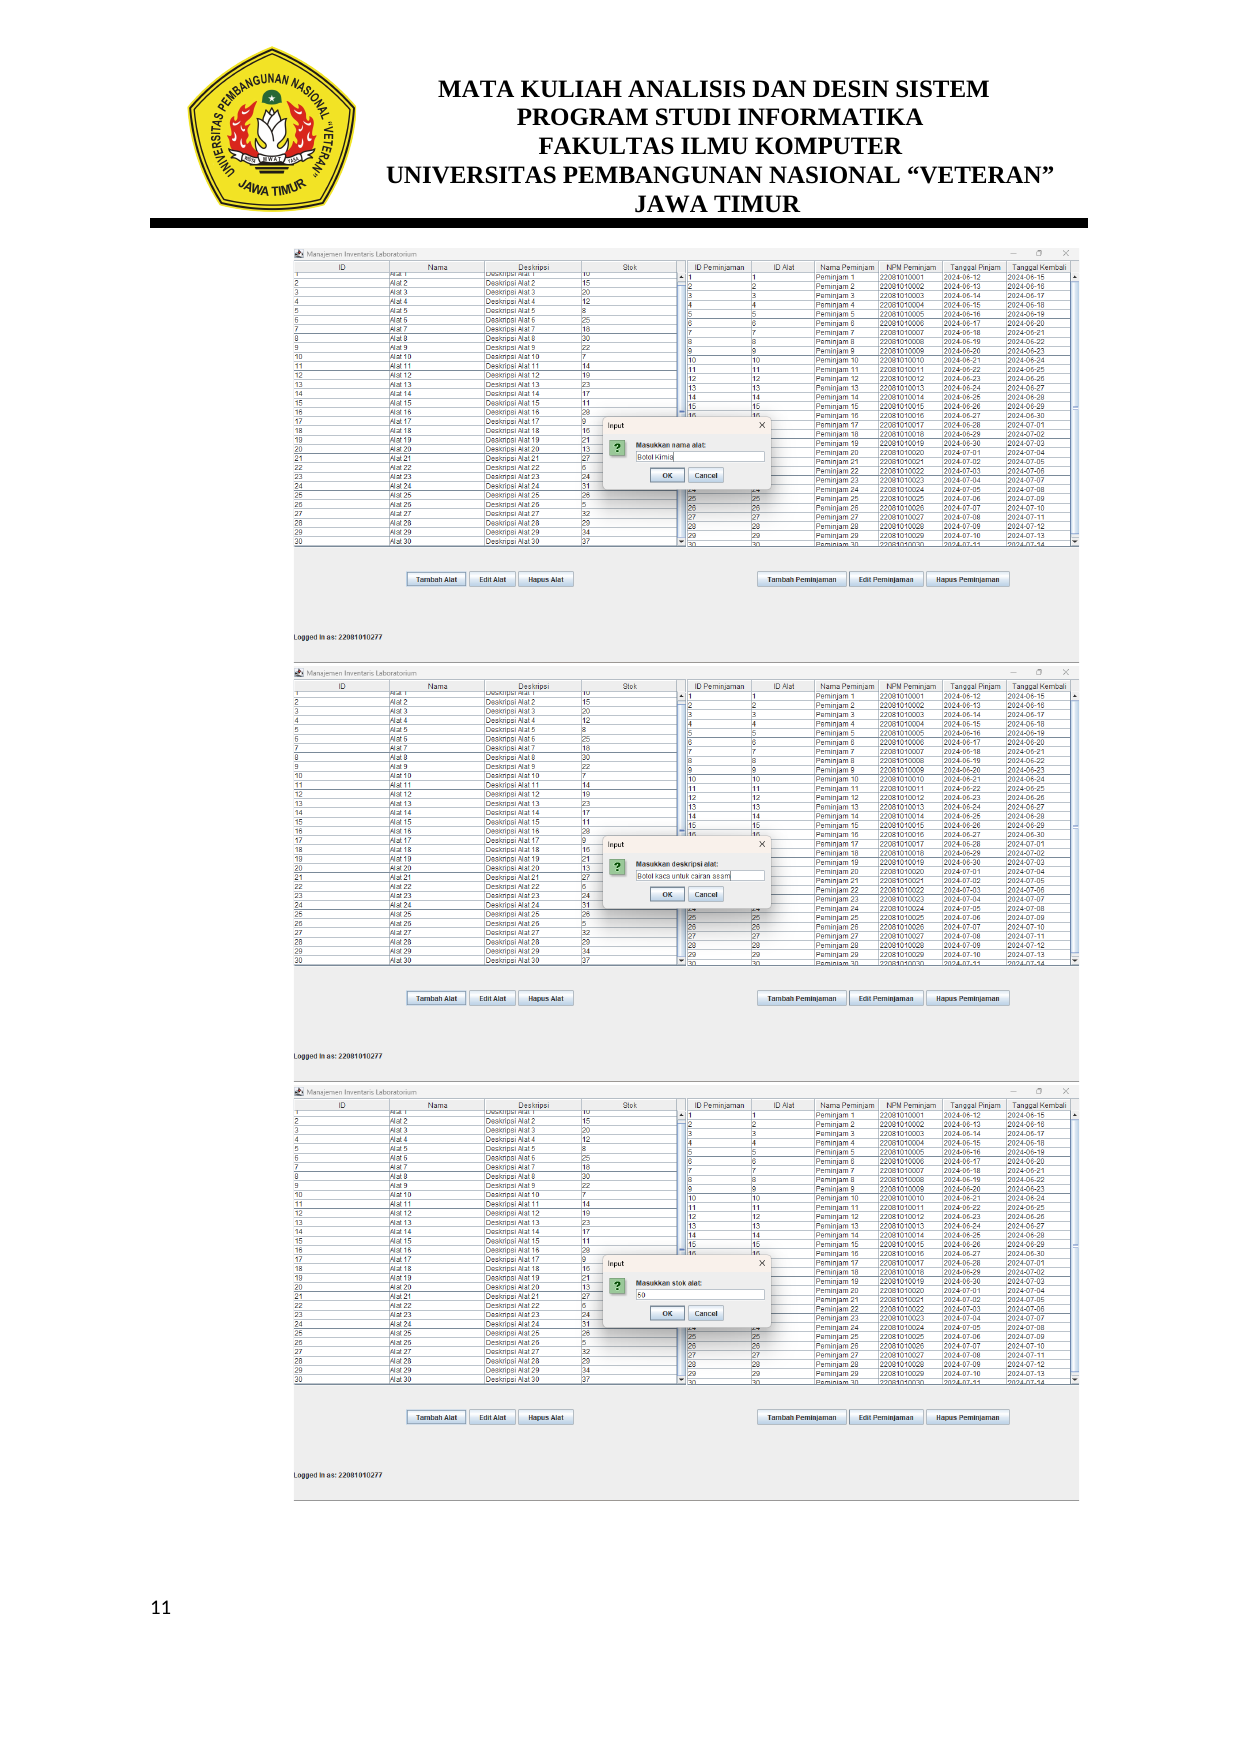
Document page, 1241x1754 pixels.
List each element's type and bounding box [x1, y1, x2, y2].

picture [293, 248, 1080, 663]
picture [293, 666, 1080, 1082]
picture [293, 1085, 1080, 1501]
picture [187, 46, 357, 212]
